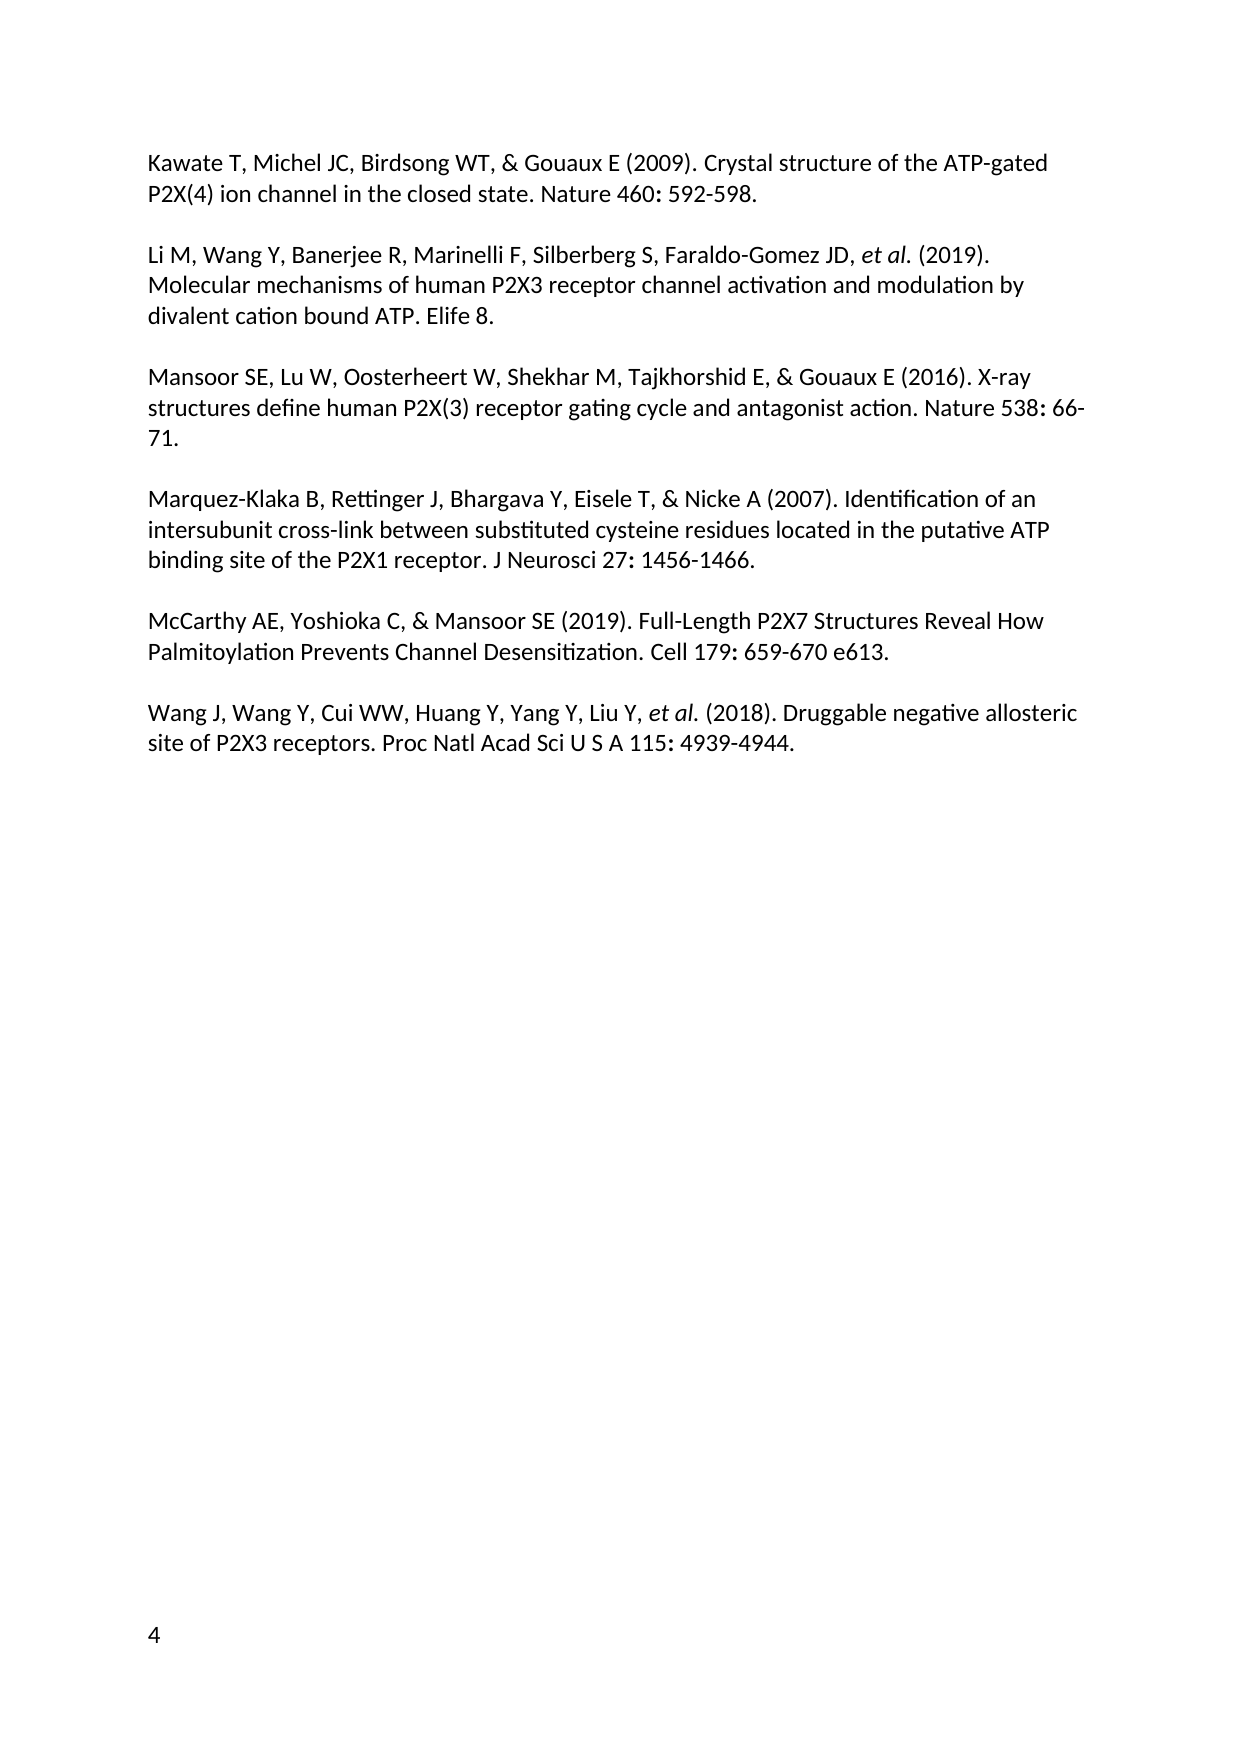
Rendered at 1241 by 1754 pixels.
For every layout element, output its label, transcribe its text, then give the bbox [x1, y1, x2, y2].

text McCarthy AE, Yoshioka C, & Mansoor SE (2019). Full-Length P2X7 Structures Reveal How Palmitoylation Prevents Channel Desensitization. Cell 179: 659-670 e613. [148, 605, 1093, 666]
text Kawate T, Michel JC, Birdsong WT, & Gouaux E (2009). Crystal structure of the ATP-gated P2X(4) ion channel in the closed state. Nature 460: 592-598. [148, 148, 1093, 209]
text Wang J, Wang Y, Cui WW, Huang Y, Yang Y, Liu Y, et al. (2018). Druggable negative allosteric site of P2X3 receptors. Proc Natl Acad Sci U S A 115: 4939-4944. [148, 697, 1093, 758]
text Li M, Wang Y, Banerjee R, Marinelli F, Silberberg S, Faraldo-Gomez JD, et al. (2019). Molecular mechanisms of human P2X3 receptor channel activation and modulation by divalent cation bound ATP. Elife 8. [148, 239, 1093, 331]
text Marquez-Klaka B, Rettinger J, Bhargava Y, Eisele T, & Nicke A (2007). Identification of an intersubunit cross-link between substituted cysteine residues located in the putative ATP binding site of the P2X1 receptor. J Neurosci 27: 1456-1466. [148, 483, 1093, 575]
text Mansoor SE, Lu W, Oosterheert W, Shekhar M, Tajkhorshid E, & Gouaux E (2016). X-ray structures define human P2X(3) receptor gating cycle and antagonist action. Nature 538: 66-71. [148, 361, 1093, 453]
